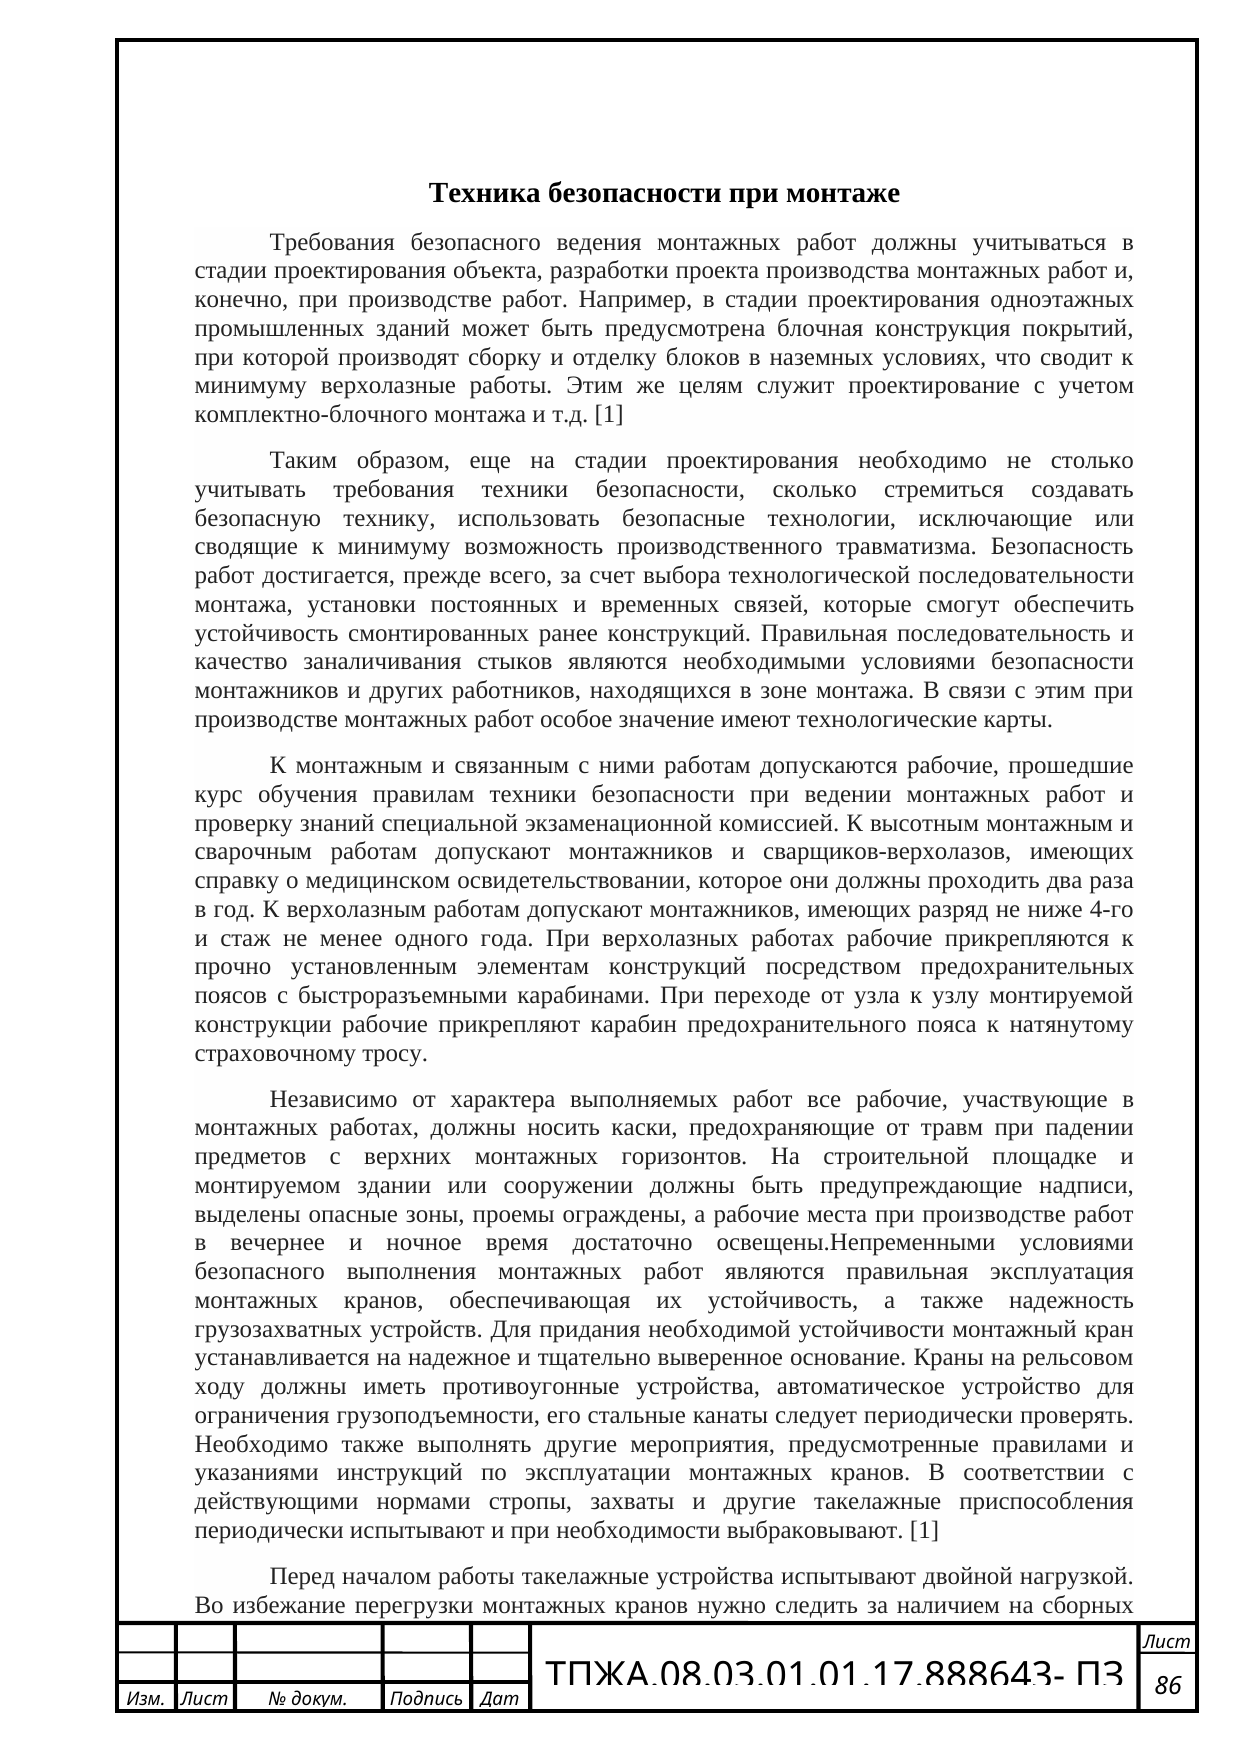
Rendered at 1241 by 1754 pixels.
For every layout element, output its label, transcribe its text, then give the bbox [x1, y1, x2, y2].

text Независимо от характера выполняемых работ все рабочие, участвующие в монтажных работах, должны носить каски, предохраняющие от травм при падении предметов с верхних монтажных горизонтов. На строительной площадке и монтируемом здании или сооружении должны быть предупреждающие надписи, выделены опасные зоны, проемы ограждены, а рабочие места при производстве работ в вечернее и ночное время достаточно освещены.Непременными условиями безопасного выполнения монтажных работ являются правильная эксплуатация монтажных кранов, обеспечивающая их устойчивость, а также надежность грузозахватных устройств. Для придания необходимой устойчивости монтажный кран устанавливается на надежное и тщательно выверенное основание. Краны на рельсовом ходу должны иметь противоугонные устройства, автоматическое устройство для ограничения грузоподъемности, его стальные канаты следует периодически проверять. Необходимо также выполнять другие мероприятия, предусмотренные правилами и указаниями инструкций по эксплуатации монтажных кранов. В соответствии с действующими нормами стропы, захваты и другие такелажные приспособления периодически испытывают и при необходимости выбраковывают. [1] [194, 1084, 1134, 1544]
text Таким образом, еще на стадии проектирования необходимо не столько учитывать требования техники безопасности, сколько стремиться создавать безопасную технику, использовать безопасные технологии, исключающие или сводящие к минимуму возможность производственного травматизма. Безопасность работ достигается, прежде всего, за счет выбора технологической последовательности монтажа, установки постоянных и временных связей, которые смогут обеспечить устойчивость смонтированных ранее конструкций. Правильная последовательность и качество заналичивания стыков являются необходимыми условиями безопасности монтажников и других работников, находящихся в зоне монтажа. В связи с этим при производстве монтажных работ особое значение имеют технологические карты. [194, 445, 1134, 733]
text К монтажным и связанным с ними работам допускаются рабочие, прошедшие курс обучения правилам техники безопасности при ведении монтажных работ и проверку знаний специальной экзаменационной комиссией. К высотным монтажным и сварочным работам допускают монтажников и сварщиков-верхолазов, имеющих справку о медицинском освидетельствовании, которое они должны проходить два раза в год. К верхолазным работам допускают монтажников, имеющих разряд не ниже 4-го и стаж не менее одного года. При верхолазных работах рабочие прикрепляются к прочно установленным элементам конструкций посредством предохранительных поясов с быстроразъемными карабинами. При переходе от узла к узлу монтируемой конструкции рабочие прикрепляют карабин предохранительного пояса к натянутому страховочному тросу. [194, 750, 1134, 1066]
text Требования безопасного ведения монтажных работ должны учитываться в стадии проектирования объекта, разработки проекта производства монтажных работ и, конечно, при производстве работ. Например, в стадии проектирования одноэтажных промышленных зданий может быть предусмотрена блочная конструкция покрытий, при которой производят сборку и отделку блоков в наземных условиях, что сводит к минимуму верхолазные работы. Этим же целям служит проектирование с учетом комплектно-блочного монтажа и т.д. [1] [194, 227, 1134, 428]
text Техника безопасности при монтаже [177, 176, 1152, 209]
